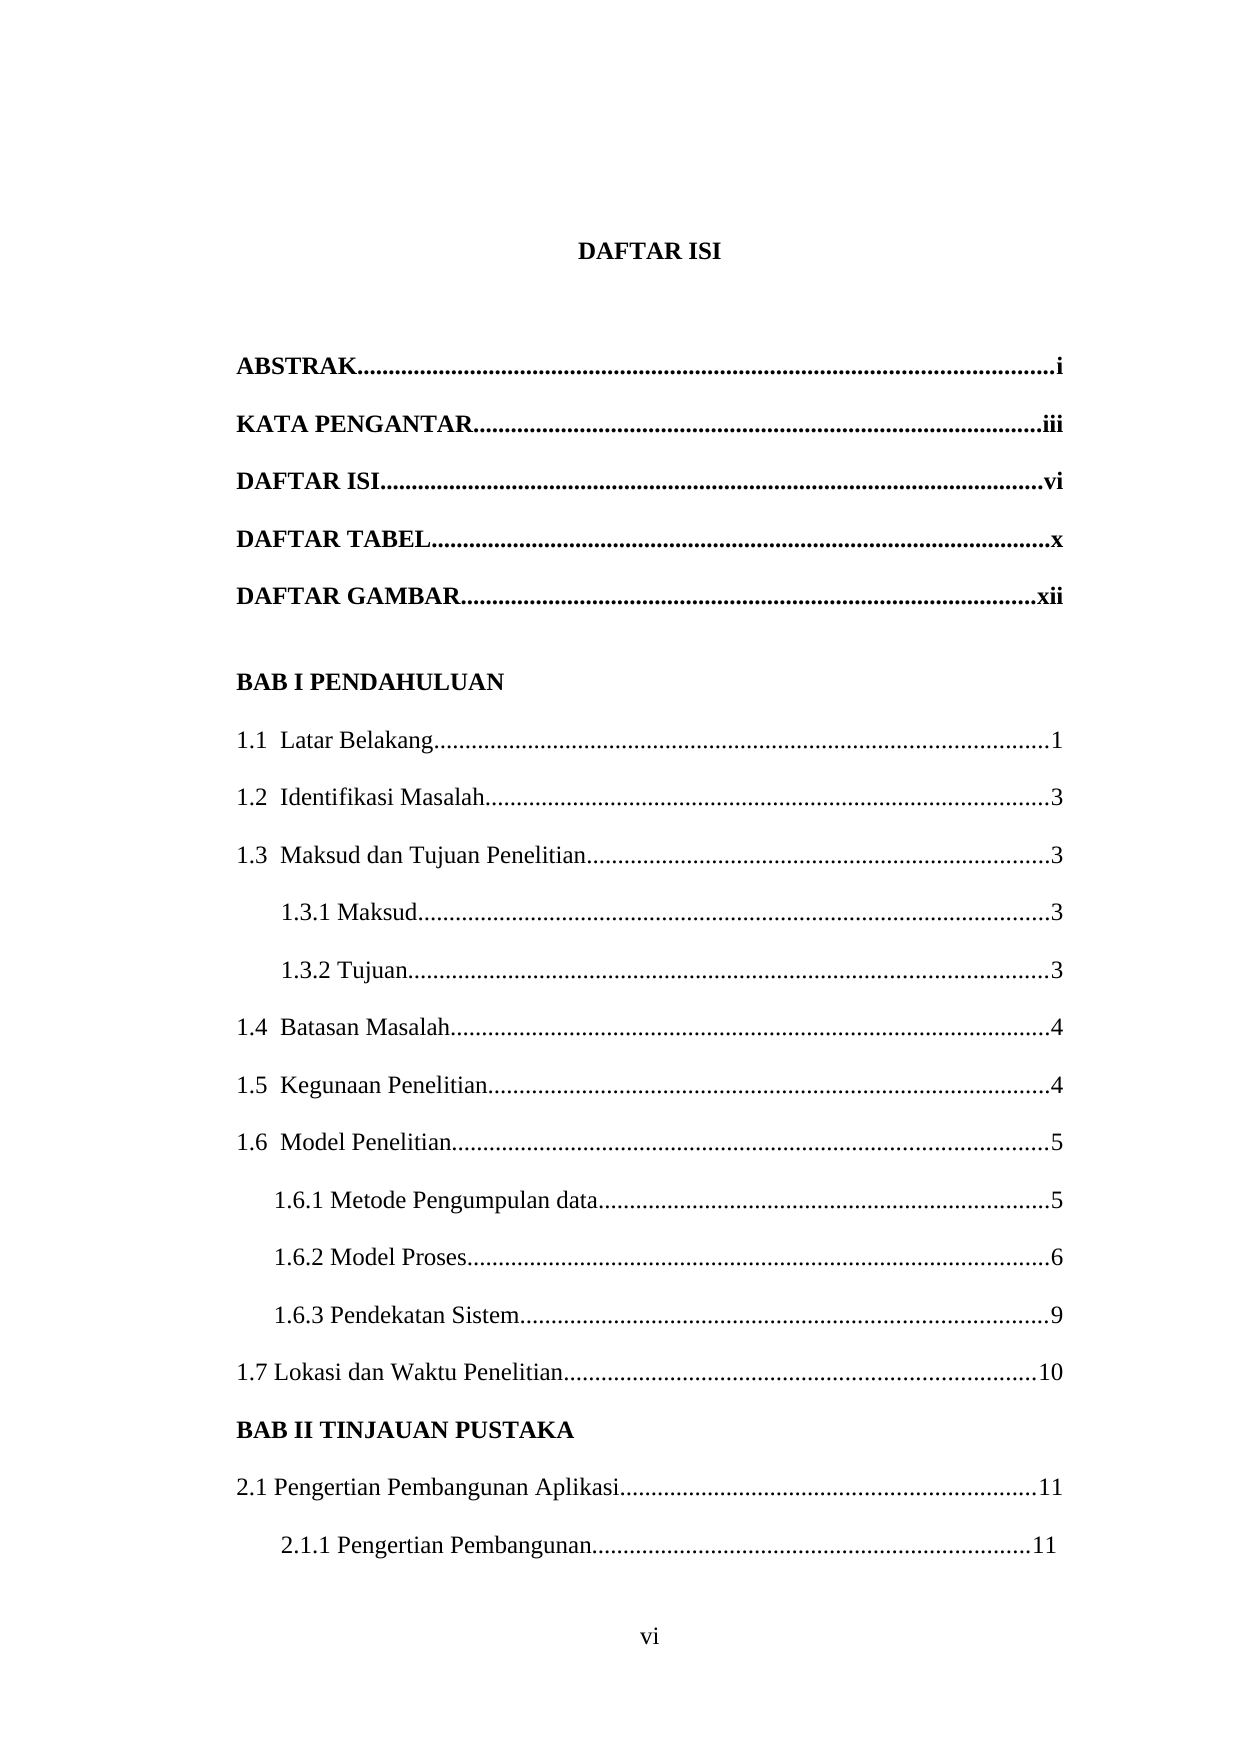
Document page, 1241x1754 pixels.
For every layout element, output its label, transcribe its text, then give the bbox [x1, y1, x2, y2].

list Batasan Masalah 4 [236, 1012, 1063, 1041]
text 1.6.3 Pendekatan Sistem 9 [236, 1300, 1063, 1329]
text ABSTRAK i [236, 351, 1063, 380]
text 1.3.1 Maksud 3 [236, 897, 1063, 926]
text 2.1 Pengertian Pembangunan Aplikasi 11 [236, 1472, 1063, 1501]
text 1.6.1 Metode Pengumpulan data 5 [274, 1185, 1063, 1214]
text KATA PENGANTAR iii [236, 409, 1063, 437]
list Latar Belakang 1 [236, 725, 1063, 754]
text DAFTAR TABEL x [236, 524, 1063, 552]
text DAFTAR ISI vi [236, 466, 1063, 495]
text DAFTAR GAMBAR xii [236, 581, 1063, 610]
text 1.7 Lokasi dan Waktu Penelitian 10 [236, 1357, 1063, 1386]
text 1.3.2 Tujuan 3 [236, 955, 1063, 984]
list Identifikasi Masalah 3 [236, 782, 1063, 811]
list Model Penelitian 5 [236, 1127, 1063, 1156]
text BAB I PENDAHULUAN [236, 667, 1063, 696]
text 1.6.2 Model Proses 6 [274, 1242, 1063, 1271]
list Kegunaan Penelitian 4 [236, 1070, 1063, 1099]
list Maksud dan Tujuan Penelitian 3 [236, 840, 1063, 869]
text 2.1.1 Pengertian Pembangunan 11 [281, 1530, 1063, 1559]
text BAB II TINJAUAN PUSTAKA [236, 1415, 1063, 1444]
text DAFTAR ISI [236, 236, 1063, 265]
